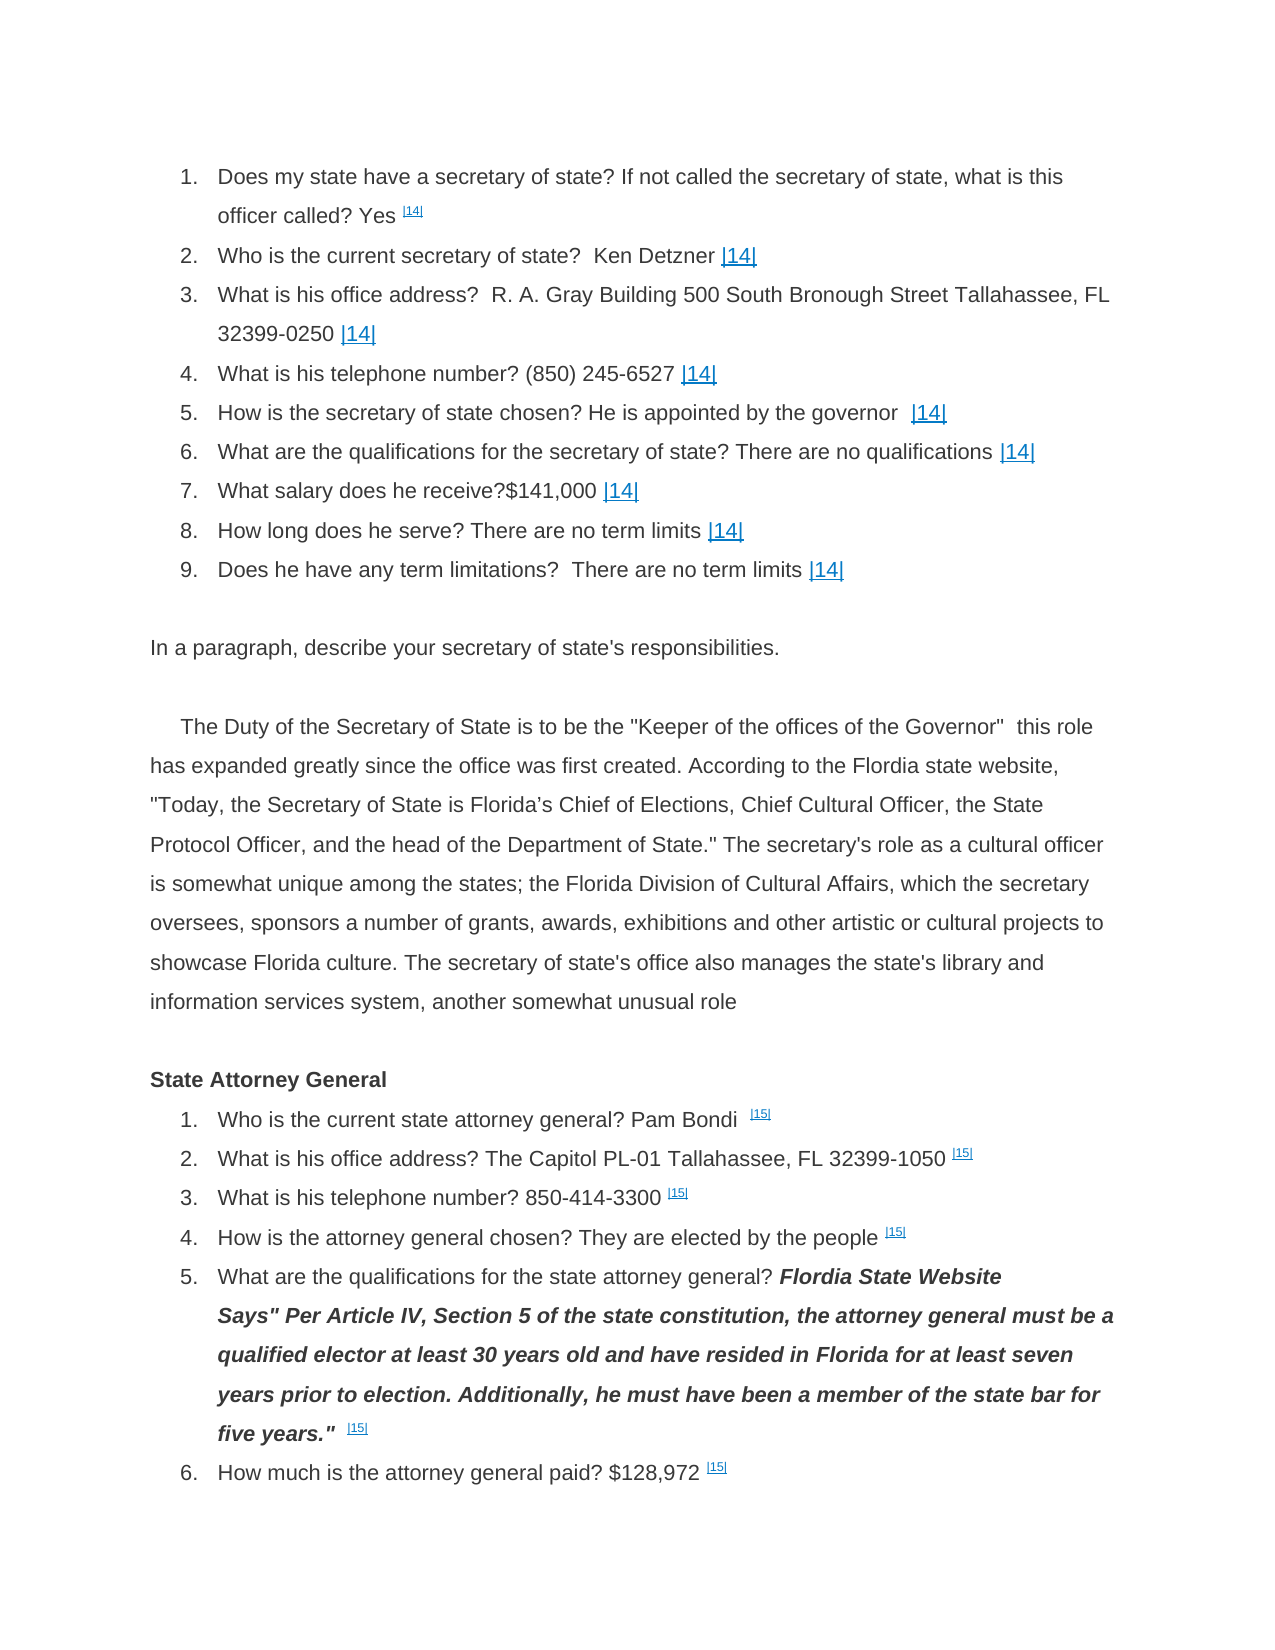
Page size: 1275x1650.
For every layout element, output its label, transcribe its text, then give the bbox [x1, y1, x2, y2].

list How is the attorney general chosen? They are elected by the people |15| [180, 1210, 1125, 1249]
list What salary does he receive?$141,000 |14| [180, 464, 1125, 503]
list Does my state have a secretary of state? If not called the secretary of state, what is this officer called? Yes |14| [180, 150, 1125, 228]
list Does he have any term limitations? There are no term limits |14| [180, 543, 1125, 582]
list Who is the current state attorney general? Pam Bondi |15| [180, 1092, 1125, 1132]
list What are the qualifications for the state attorney general? Flordia State Website Says" Per Article IV, Section 5 of the state constitution, the attorney general must be a qualified elector at least 30 years old and have resided in Florida for at least seven years prior to election. Additionally, he must have been a member of the state bar for five years." |15| [180, 1249, 1125, 1446]
list How long does he serve? There are no term limits |14| [180, 503, 1125, 543]
list What is his office address? The Capitol PL-01 Tallahassee, FL 32399-1050 |15| [180, 1132, 1125, 1171]
list What is his office address? R. A. Gray Building 500 South Bronough Street Tallahassee, FL 32399-0250 |14| [180, 268, 1125, 346]
text The Duty of the Secretary of State is to be the "Keeper of the offices of the Governor" this role has expanded greatly since the office was first created. According to the Flordia state website, "Today, the Secretary of State is Florida’s Chief of Elections, Chief Cultural Officer, the State Protocol Officer, and the head of the Department of State." The secretary's role as a cultural officer is somewhat unique among the states; the Florida Division of Cultural Affairs, which the secretary oversees, sponsors a number of grants, awards, exhibitions and other artistic or cultural projects to showcase Florida culture. The secretary of state's office also manages the state's library and information services system, another somewhat unusual role [150, 700, 1125, 1014]
list What is his telephone number? 850-414-3300 |15| [180, 1171, 1125, 1210]
text In a paragraph, describe your secretary of state's responsibilities. [150, 621, 1125, 700]
list What are the qualifications for the secretary of state? There are no qualifications |14| [180, 425, 1125, 464]
list What is his telephone number? (850) 245-6527 |14| [180, 346, 1125, 386]
list How much is the attorney general paid? $128,972 |15| [180, 1446, 1125, 1485]
text State Attorney General [150, 1053, 1125, 1092]
list How is the secretary of state chosen? He is appointed by the governor |14| [180, 386, 1125, 425]
list Who is the current secretary of state? Ken Detzner |14| [180, 228, 1125, 268]
